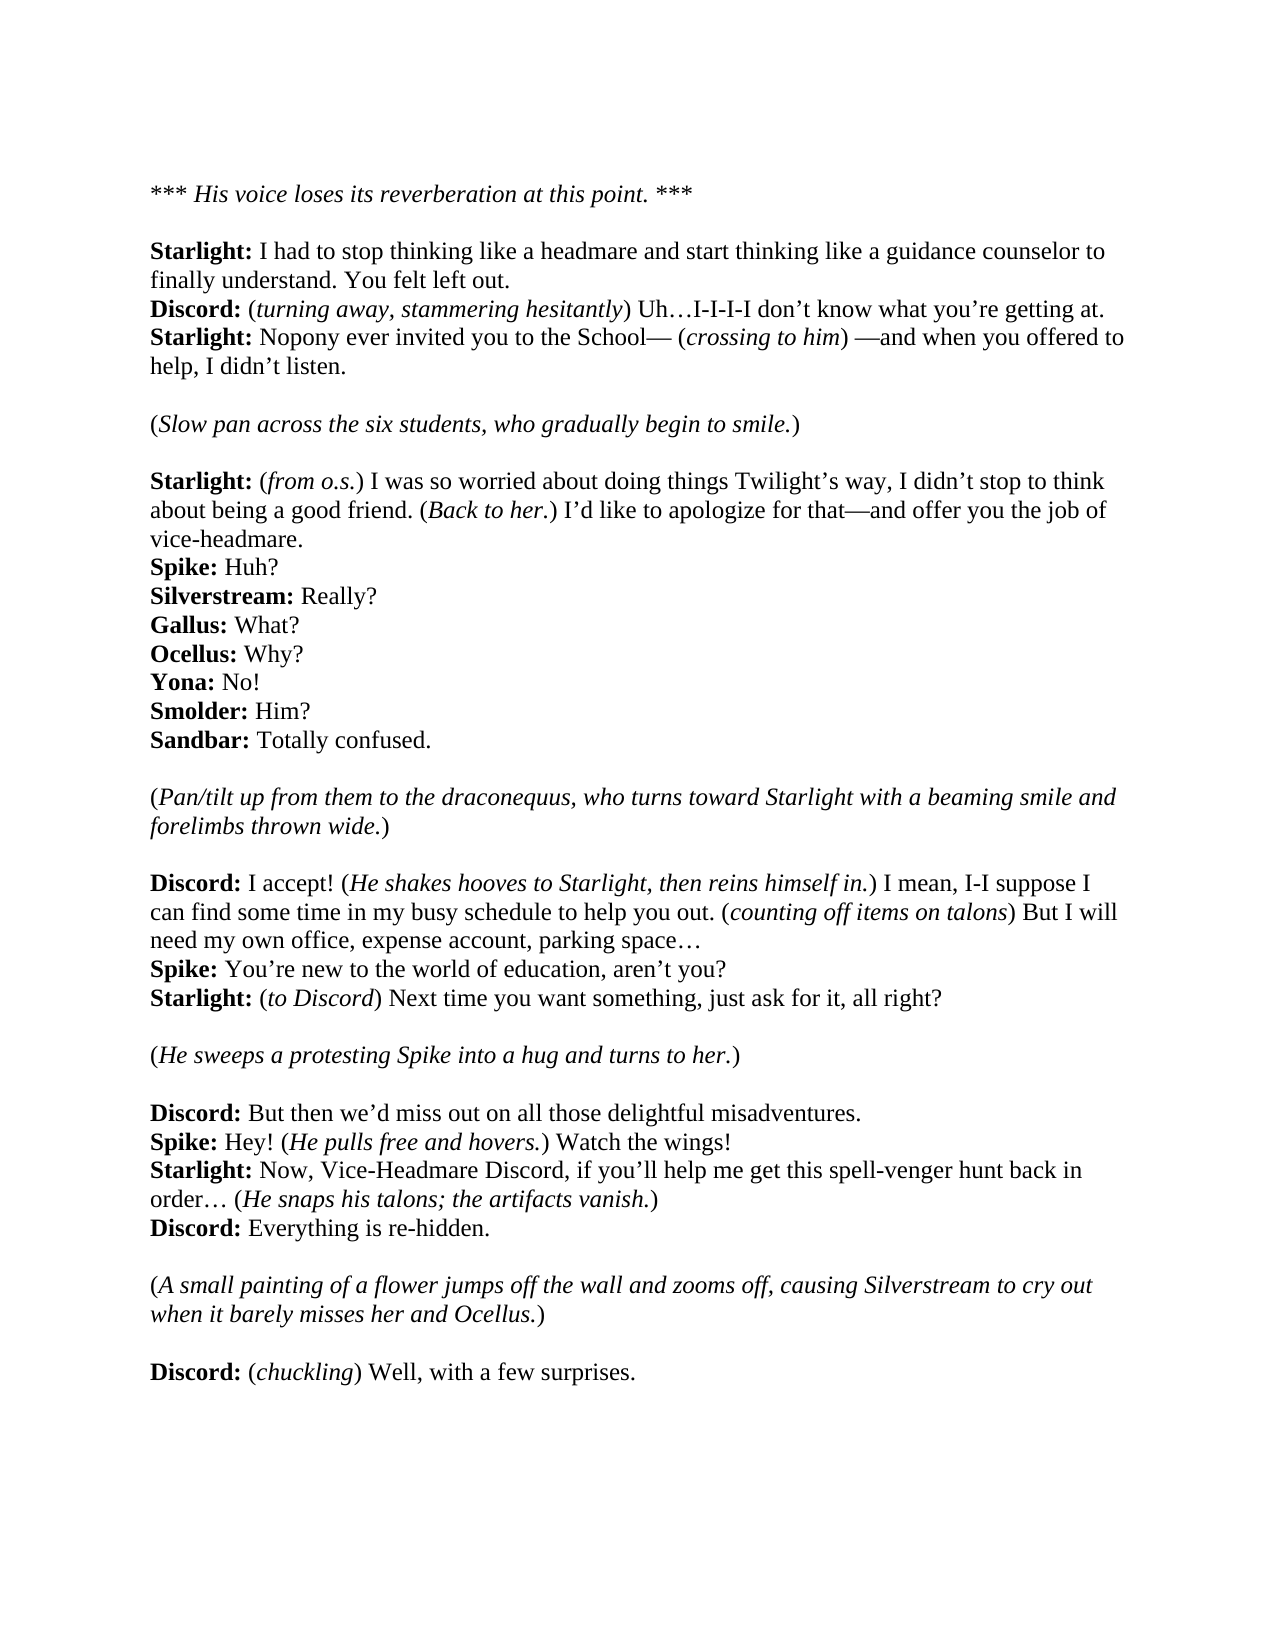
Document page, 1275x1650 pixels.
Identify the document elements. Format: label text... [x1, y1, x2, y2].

text (He sweeps a protesting Spike into a hug and turns to her.) [150, 1041, 1125, 1069]
text Starlight: Now, Vice-Headmare Discord, if you’ll help me get this spell-venger hunt back in order… (He snaps his talons; the artifacts vanish.) [150, 1156, 1125, 1213]
text Yona: No! [150, 667, 1125, 696]
text Smolder: Him? [150, 696, 1125, 725]
text (Pan/tilt up from them to the draconequus, who turns toward Starlight with a beaming smile and forelimbs thrown wide.) [150, 782, 1125, 840]
text Spike: Huh? [150, 552, 1125, 581]
text Silverstream: Really? [150, 581, 1125, 610]
text Sandbar: Totally confused. [150, 725, 1125, 754]
text (Slow pan across the six students, who gradually begin to smile.) [150, 409, 1125, 437]
text Starlight: Nopony ever invited you to the School— (crossing to him) —and when you offered to help, I didn’t listen. [150, 322, 1125, 380]
text Discord: But then we’d miss out on all those delightful misadventures. Spike: Hey! (He pulls free and hovers.) Watch the wings! [150, 1098, 1125, 1156]
text Starlight: (to Discord) Next time you want something, just ask for it, all right? [150, 983, 1125, 1012]
text Discord: Everything is re-hidden. [150, 1213, 1125, 1242]
text Ocellus: Why? [150, 639, 1125, 667]
text Starlight: (from o.s.) I was so worried about doing things Twilight’s way, I didn’t stop to think about being a good friend. (Back to her.) I’d like to apologize for that—and offer you the job of vice-headmare. [150, 466, 1125, 552]
text Discord: (turning away, stammering hesitantly) Uh…I-I-I-I don’t know what you’re getting at. [150, 294, 1125, 322]
text Gallus: What? [150, 610, 1125, 639]
text Discord: I accept! (He shakes hooves to Starlight, then reins himself in.) I mean, I-I suppose I can find some time in my busy schedule to help you out. (counting off items on talons) But I will need my own office, expense account, parking space… [150, 868, 1125, 954]
text Spike: You’re new to the world of education, aren’t you? [150, 954, 1125, 983]
text Starlight: I had to stop thinking like a headmare and start thinking like a guidance counselor to finally understand. You felt left out. [150, 236, 1125, 294]
text *** His voice loses its reverberation at this point. *** [150, 179, 1125, 207]
text Discord: (chuckling) Well, with a few surprises. [150, 1357, 1125, 1386]
text (A small painting of a flower jumps off the wall and zooms off, causing Silverstream to cry out when it barely misses her and Ocellus.) [150, 1271, 1125, 1328]
